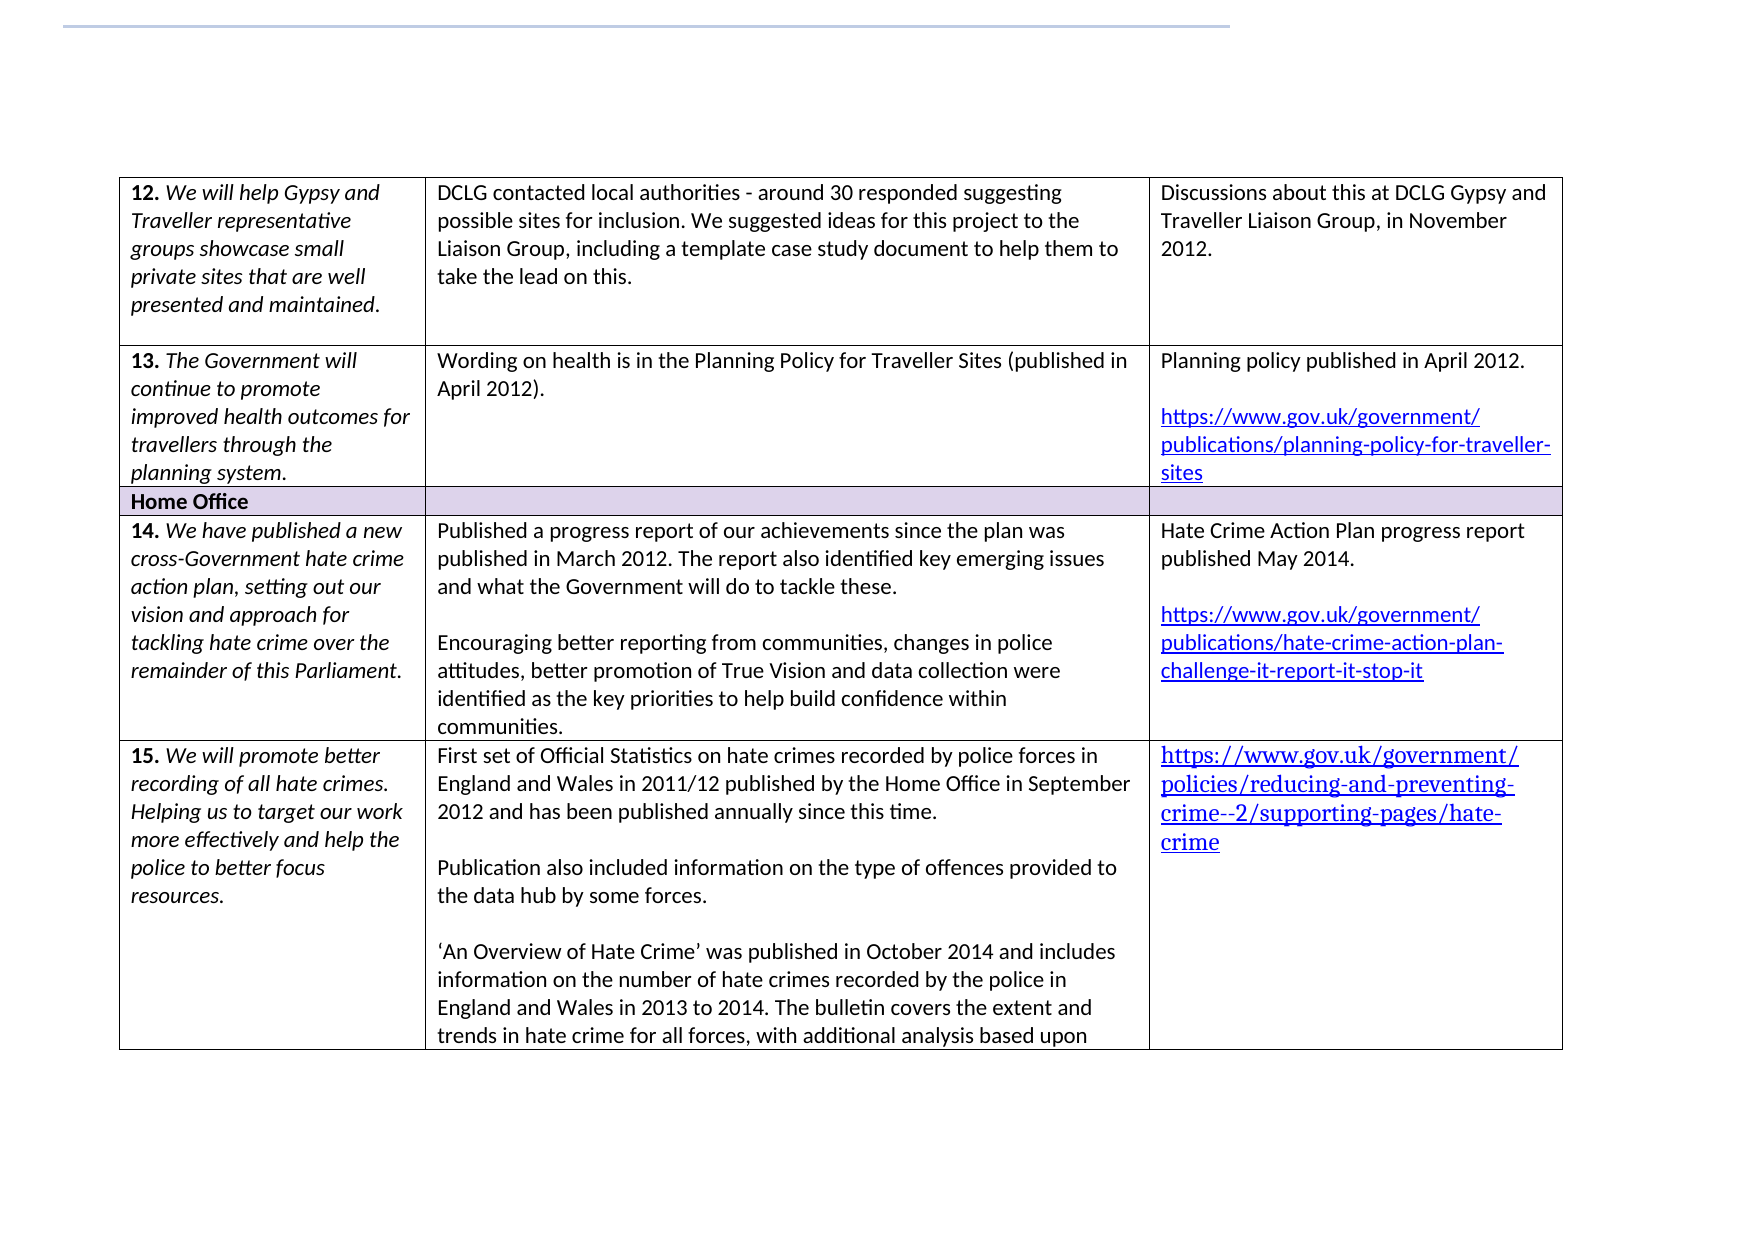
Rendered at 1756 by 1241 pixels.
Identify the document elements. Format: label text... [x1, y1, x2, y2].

table_cell Planning policy published in April 2012. https://www.gov.uk/government/publications/planning-policy-for-traveller-sites [1150, 346, 1562, 486]
table_cell Hate Crime Action Plan progress report published May 2014. https://www.gov.uk/government/publications/hate-crime-action-plan-challenge-it-report-it-stop-it [1150, 516, 1562, 740]
table_cell [426, 487, 1149, 515]
table_cell Discussions about this at DCLG Gypsy and Traveller Liaison Group, in November 2012. [1150, 178, 1562, 345]
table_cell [120, 741, 425, 1049]
table_cell Home Office [120, 487, 425, 515]
table_cell [1150, 487, 1562, 515]
table_cell 12. We will help Gypsy and Traveller representative groups showcase small private sites that are well presented and maintained. [120, 178, 425, 345]
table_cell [1150, 741, 1562, 1049]
table_cell 13. The Government will continue to promote improved health outcomes for travellers through the planning system. [120, 346, 425, 486]
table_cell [426, 741, 1149, 1049]
table_cell Published a progress report of our achievements since the plan was published in March 2012. The report also identified key emerging issues and what the Government will do to tackle these. Encouraging better reporting from communities, changes in police attitudes, better promotion of True Vision and data collection were identified as the key priorities to help build confidence within communities. [426, 516, 1149, 740]
table_cell DCLG contacted local authorities - around 30 responded suggesting possible sites for inclusion. We suggested ideas for this project to the Liaison Group, including a template case study document to help them to take the lead on this. [426, 178, 1149, 345]
table_cell Wording on health is in the Planning Policy for Traveller Sites (published in April 2012). [426, 346, 1149, 486]
table_cell 14. We have published a new cross-Government hate crime action plan, setting out our vision and approach for tackling hate crime over the remainder of this Parliament. [120, 516, 425, 740]
